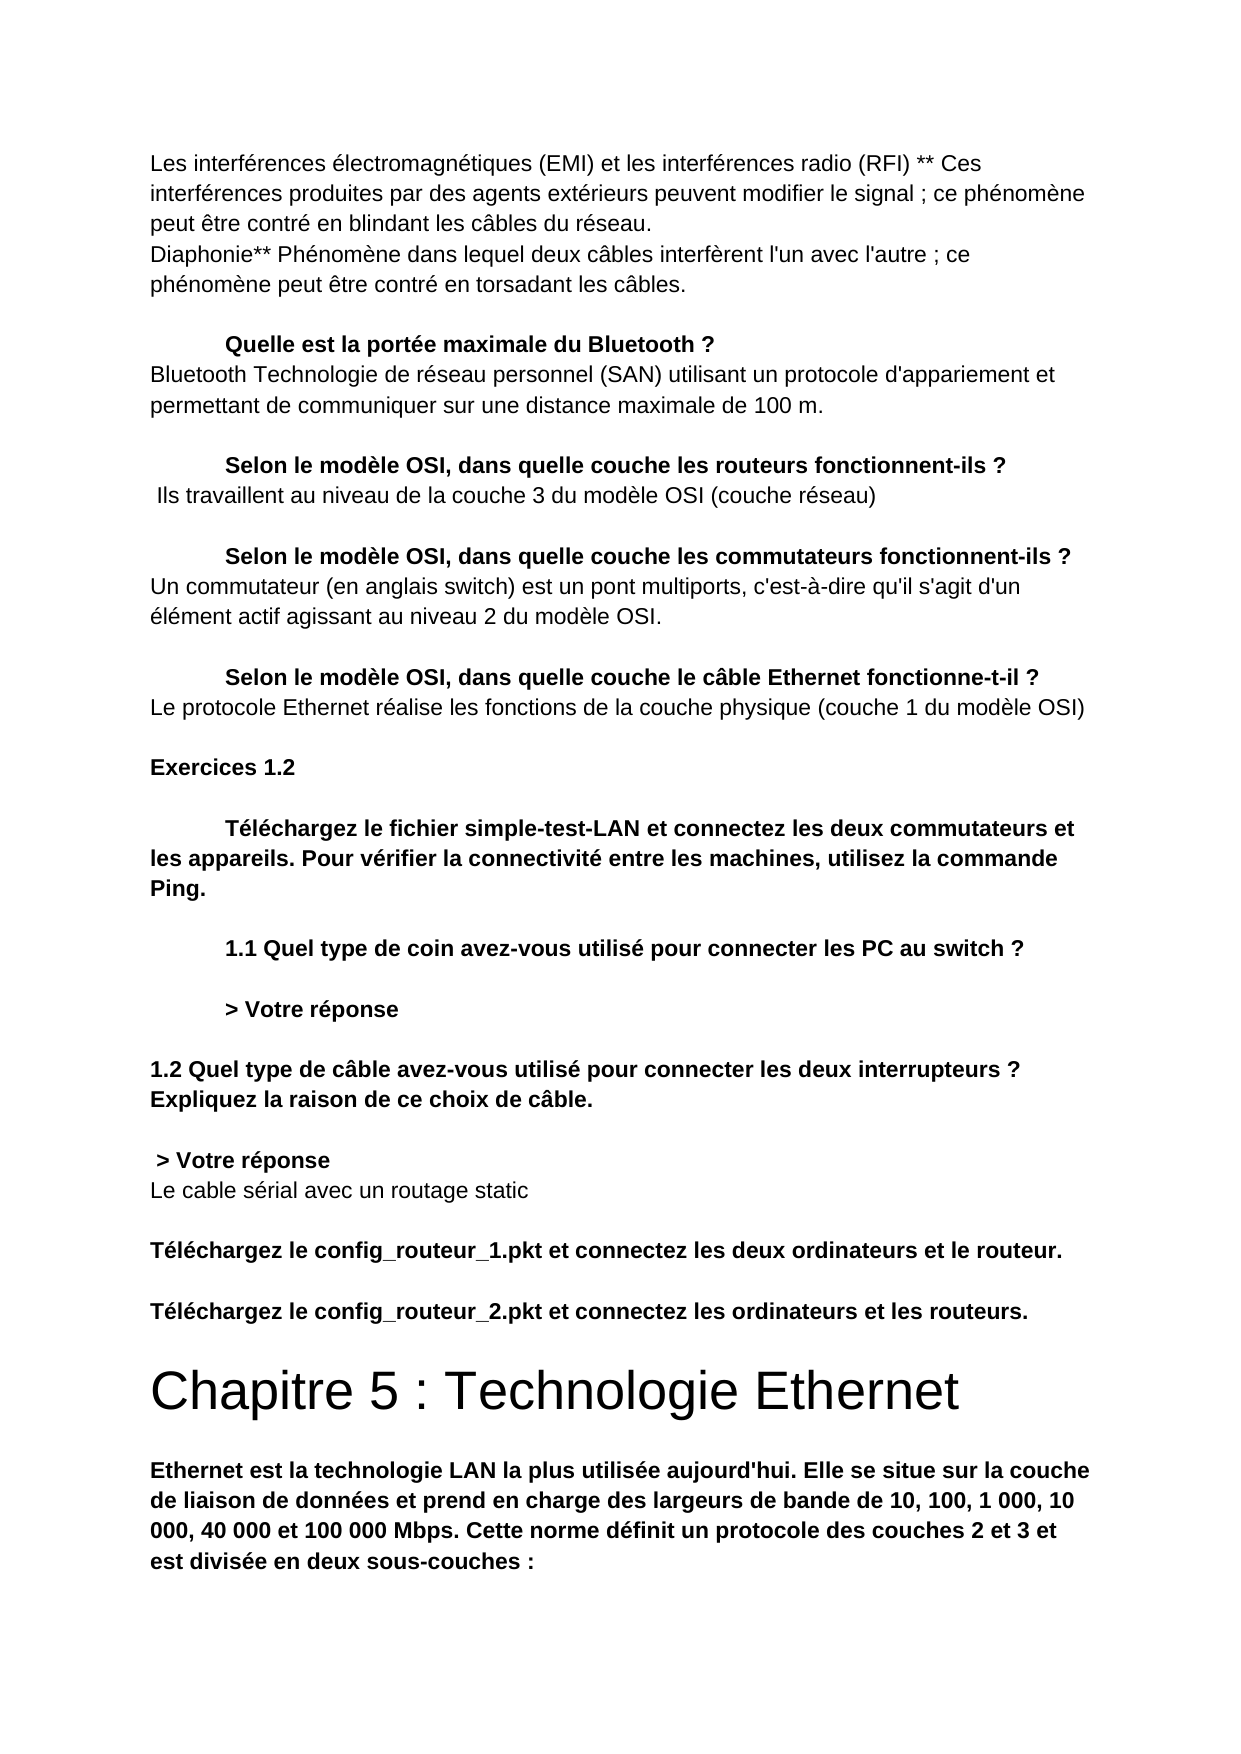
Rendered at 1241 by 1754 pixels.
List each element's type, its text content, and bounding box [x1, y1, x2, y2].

text Exercices 1.2 [150, 754, 1090, 781]
text Les interférences électromagnétiques (EMI) et les interférences radio (RFI) ** Ces interférences produites par des agents extérieurs peuvent modifier le signal ; ce phénomène peut être contré en blindant les câbles du réseau. [150, 150, 1090, 237]
text Le protocole Ethernet réalise les fonctions de la couche physique (couche 1 du modèle OSI) [150, 694, 1090, 720]
text Téléchargez le fichier simple-test-LAN ​​et connectez les deux commutateurs et les appareils. Pour vérifier la connectivité entre les machines, utilisez la commande Ping. [150, 814, 1090, 901]
text Bluetooth Technologie de réseau personnel (SAN) utilisant un protocole d'appariement et permettant de communiquer sur une distance maximale de 100 m. [150, 361, 1090, 418]
text Selon le modèle OSI, dans quelle couche le câble Ethernet fonctionne-t-il ? [150, 663, 1090, 690]
text 1.1 Quel type de coin avez-vous utilisé pour connecter les PC au switch ? [150, 935, 1090, 962]
text Quelle est la portée maximale du Bluetooth ? [150, 331, 1090, 358]
text Le cable sérial avec un routage static [150, 1177, 1090, 1203]
title Chapitre 5 : Technologie Ethernet [150, 1358, 1090, 1421]
text Téléchargez le config_routeur_2.pkt et connectez les ordinateurs et les routeurs. [150, 1298, 1090, 1324]
text Selon le modèle OSI, dans quelle couche les routeurs fonctionnent-ils ? [150, 452, 1090, 478]
text Diaphonie** Phénomène dans lequel deux câbles interfèrent l'un avec l'autre ; ce phénomène peut être contré en torsadant les câbles. [150, 241, 1090, 297]
text Téléchargez le config_routeur_1.pkt et connectez les deux ordinateurs et le routeur. [150, 1237, 1090, 1264]
text Ethernet est la technologie LAN la plus utilisée aujourd'hui. Elle se situe sur la couche de liaison de données et prend en charge des largeurs de bande de 10, 100, 1 000, 10 000, 40 000 et 100 000 Mbps. Cette norme définit un protocole des couches 2 et 3 et est divisée en deux sous-couches : [150, 1457, 1090, 1574]
text Selon le modèle OSI, dans quelle couche les commutateurs fonctionnent-ils ? Un commutateur (en anglais switch) est un pont multiports, c'est-à-dire qu'il s'agit d'un élément actif agissant au niveau 2 du modèle OSI. [150, 543, 1090, 629]
text > Votre réponse [150, 1147, 1090, 1173]
text 1.2 Quel type de câble avez-vous utilisé pour connecter les deux interrupteurs ? Expliquez la raison de ce choix de câble. [150, 1056, 1090, 1113]
text Ils travaillent au niveau de la couche 3 du modèle OSI (couche réseau) [150, 482, 1090, 509]
text > Votre réponse [150, 996, 1090, 1022]
